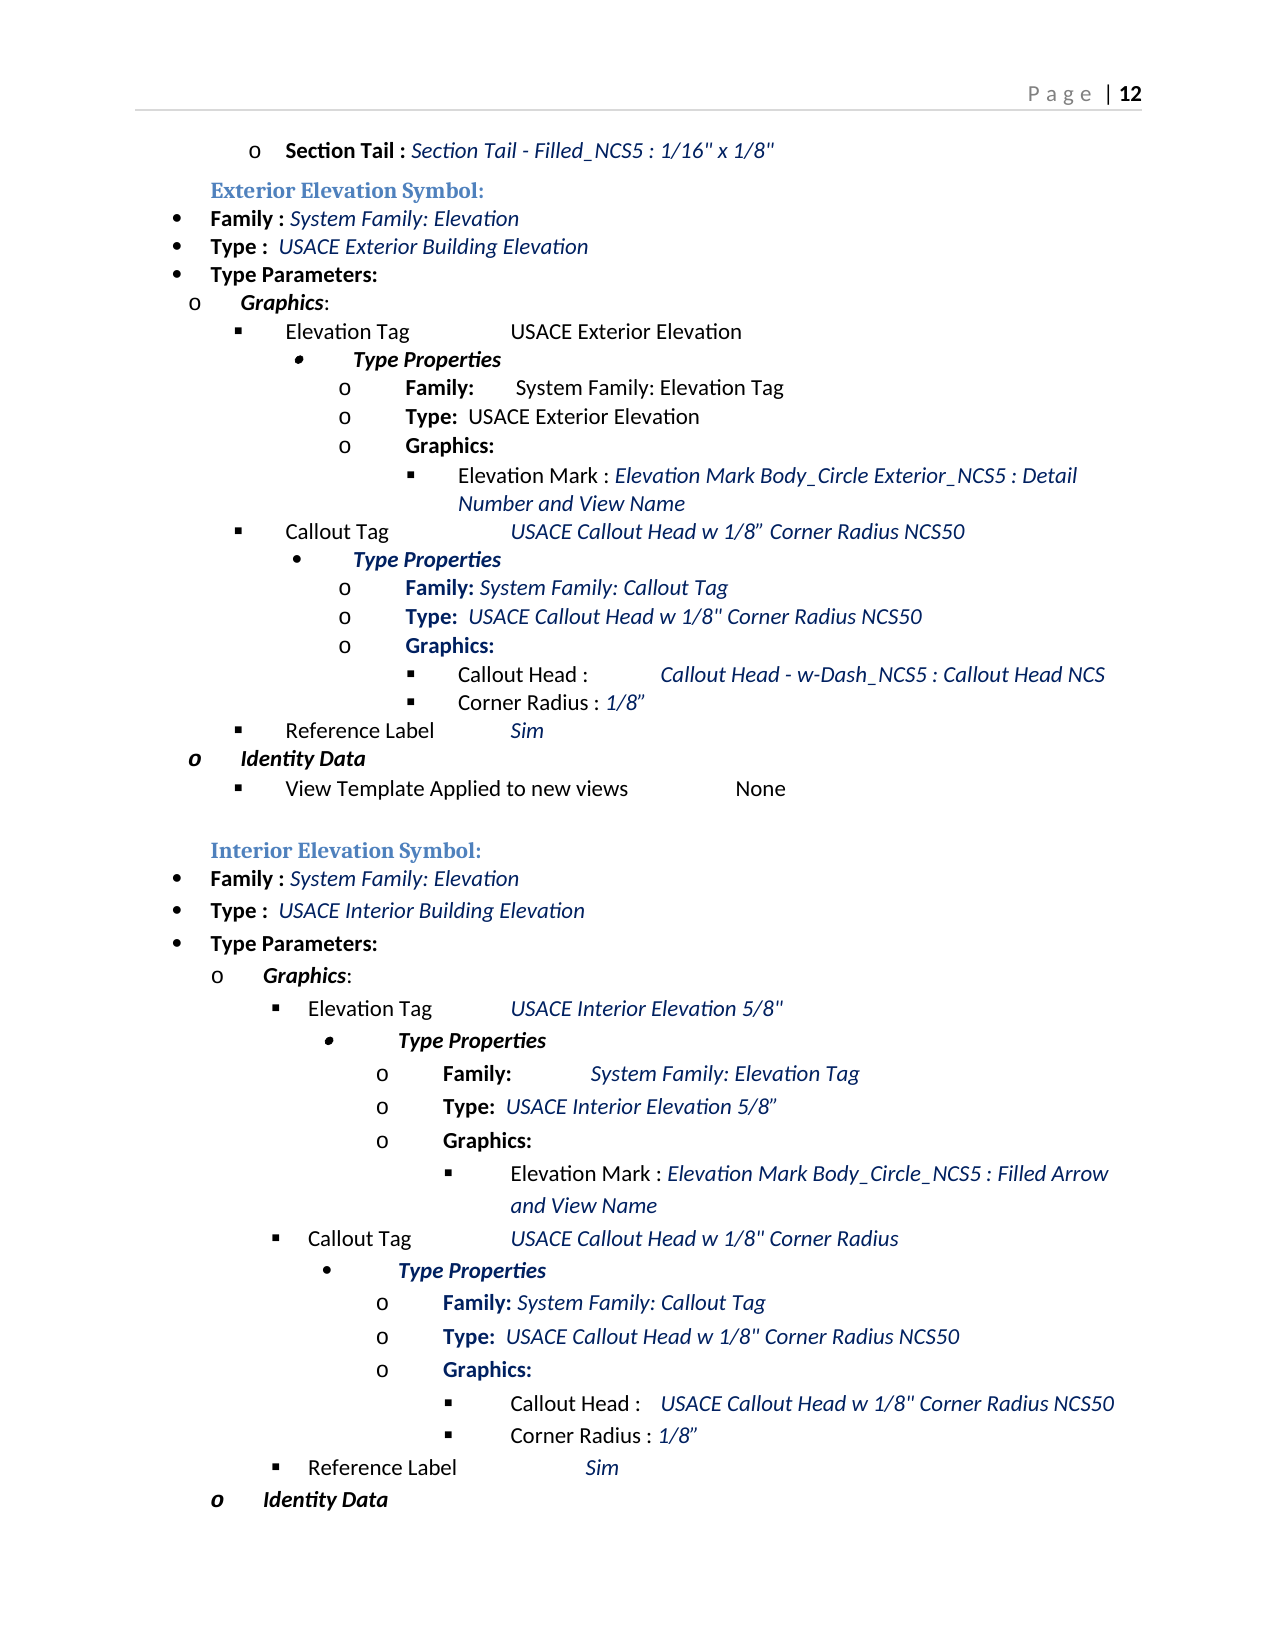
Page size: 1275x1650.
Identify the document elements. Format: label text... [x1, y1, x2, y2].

list Elevation Tag USACE Interior Elevation 5/8" [270, 994, 1142, 1022]
list Callout Head : USACE Callout Head w 1/8" Corner Radius NCS50 [443, 1389, 1142, 1417]
list Type Properties [293, 545, 1142, 573]
list Elevation Mark : Elevation Mark Body_Circle Exterior_NCS5 : Detail Number and View Name [405, 461, 1142, 517]
list Callout Tag USACE Callout Head w 1/8” Corner Radius NCS50 [233, 517, 1142, 545]
list Elevation Tag USACE Exterior Elevation [233, 317, 1142, 345]
list Family : System Family: Elevation [173, 864, 1142, 892]
list Reference Label Sim [270, 1453, 1142, 1481]
list Corner Radius : 1/8” [405, 688, 1142, 716]
list Callout Tag USACE Callout Head w 1/8" Corner Radius [270, 1224, 1142, 1252]
list Type: USACE Callout Head w 1/8" Corner Radius NCS50 [375, 1322, 1142, 1351]
list View Template Applied to new views None [233, 774, 1142, 802]
list Family: System Family: Callout Tag [338, 573, 1142, 602]
subtitle Exterior Elevation Symbol: [210, 178, 1142, 204]
list Elevation Mark : Elevation Mark Body_Circle_NCS5 : Filled Arrow and View Name [443, 1159, 1142, 1220]
list Reference Label Sim [233, 716, 1142, 744]
list Type Parameters: [173, 929, 1142, 957]
list Type: USACE Exterior Elevation [338, 402, 1142, 432]
list Corner Radius : 1/8” [443, 1421, 1142, 1449]
list Type : USACE Interior Building Elevation [173, 897, 1142, 924]
list Identity Data [188, 744, 1142, 774]
list Identity Data [210, 1485, 1142, 1514]
list Type: USACE Interior Elevation 5/8” [375, 1092, 1142, 1122]
list Type Properties [323, 1256, 1142, 1284]
list Graphics: [210, 961, 1142, 990]
list Type Parameters: [173, 260, 1142, 288]
list Section Tail : Section Tail - Filled_NCS5 : 1/16" x 1/8" [248, 136, 1142, 165]
list Callout Head : Callout Head - w-Dash_NCS5 : Callout Head NCS [405, 660, 1142, 688]
list Family: System Family: Elevation Tag [338, 373, 1142, 402]
list Family: System Family: Callout Tag [375, 1288, 1142, 1317]
list Type: USACE Callout Head w 1/8" Corner Radius NCS50 [338, 602, 1142, 631]
list Graphics: [375, 1126, 1142, 1155]
subtitle Interior Elevation Symbol: [210, 838, 1142, 864]
list Graphics: [188, 288, 1142, 317]
list Graphics: [338, 432, 1142, 461]
list Graphics: [375, 1355, 1142, 1384]
list Type Properties [323, 1027, 1142, 1055]
list Graphics: [338, 631, 1142, 660]
list Type : USACE Exterior Building Elevation [173, 232, 1142, 260]
list Family : System Family: Elevation [173, 204, 1142, 232]
list Type Properties [293, 345, 1142, 373]
list Family: System Family: Elevation Tag [375, 1059, 1142, 1088]
